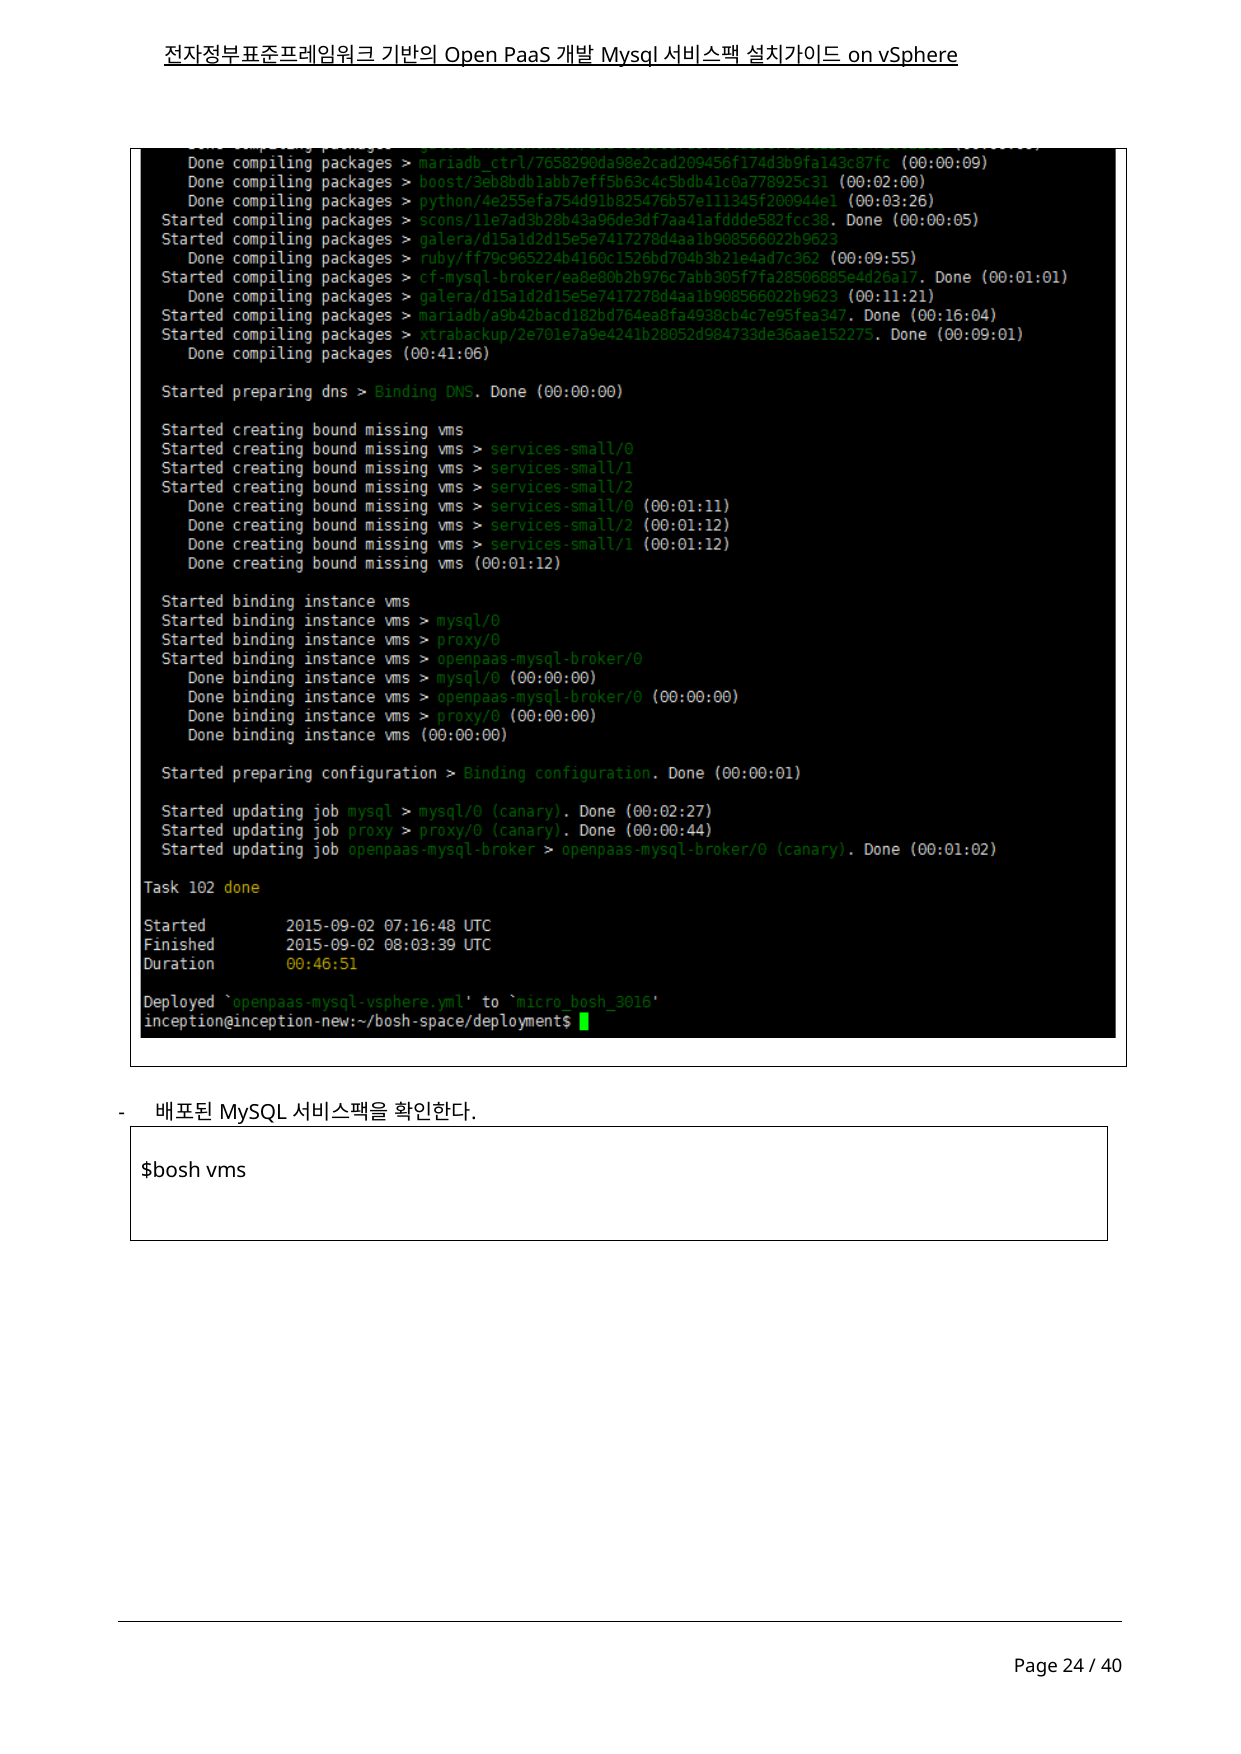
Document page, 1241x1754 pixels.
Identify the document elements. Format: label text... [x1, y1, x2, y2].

list 배포된 MySQL 서비스팩을 확인한다. [118, 1095, 1122, 1126]
table_header $bosh deploy [131, 149, 1126, 1066]
table_header $bosh vms [131, 1127, 1107, 1239]
picture [140, 148, 1116, 1038]
